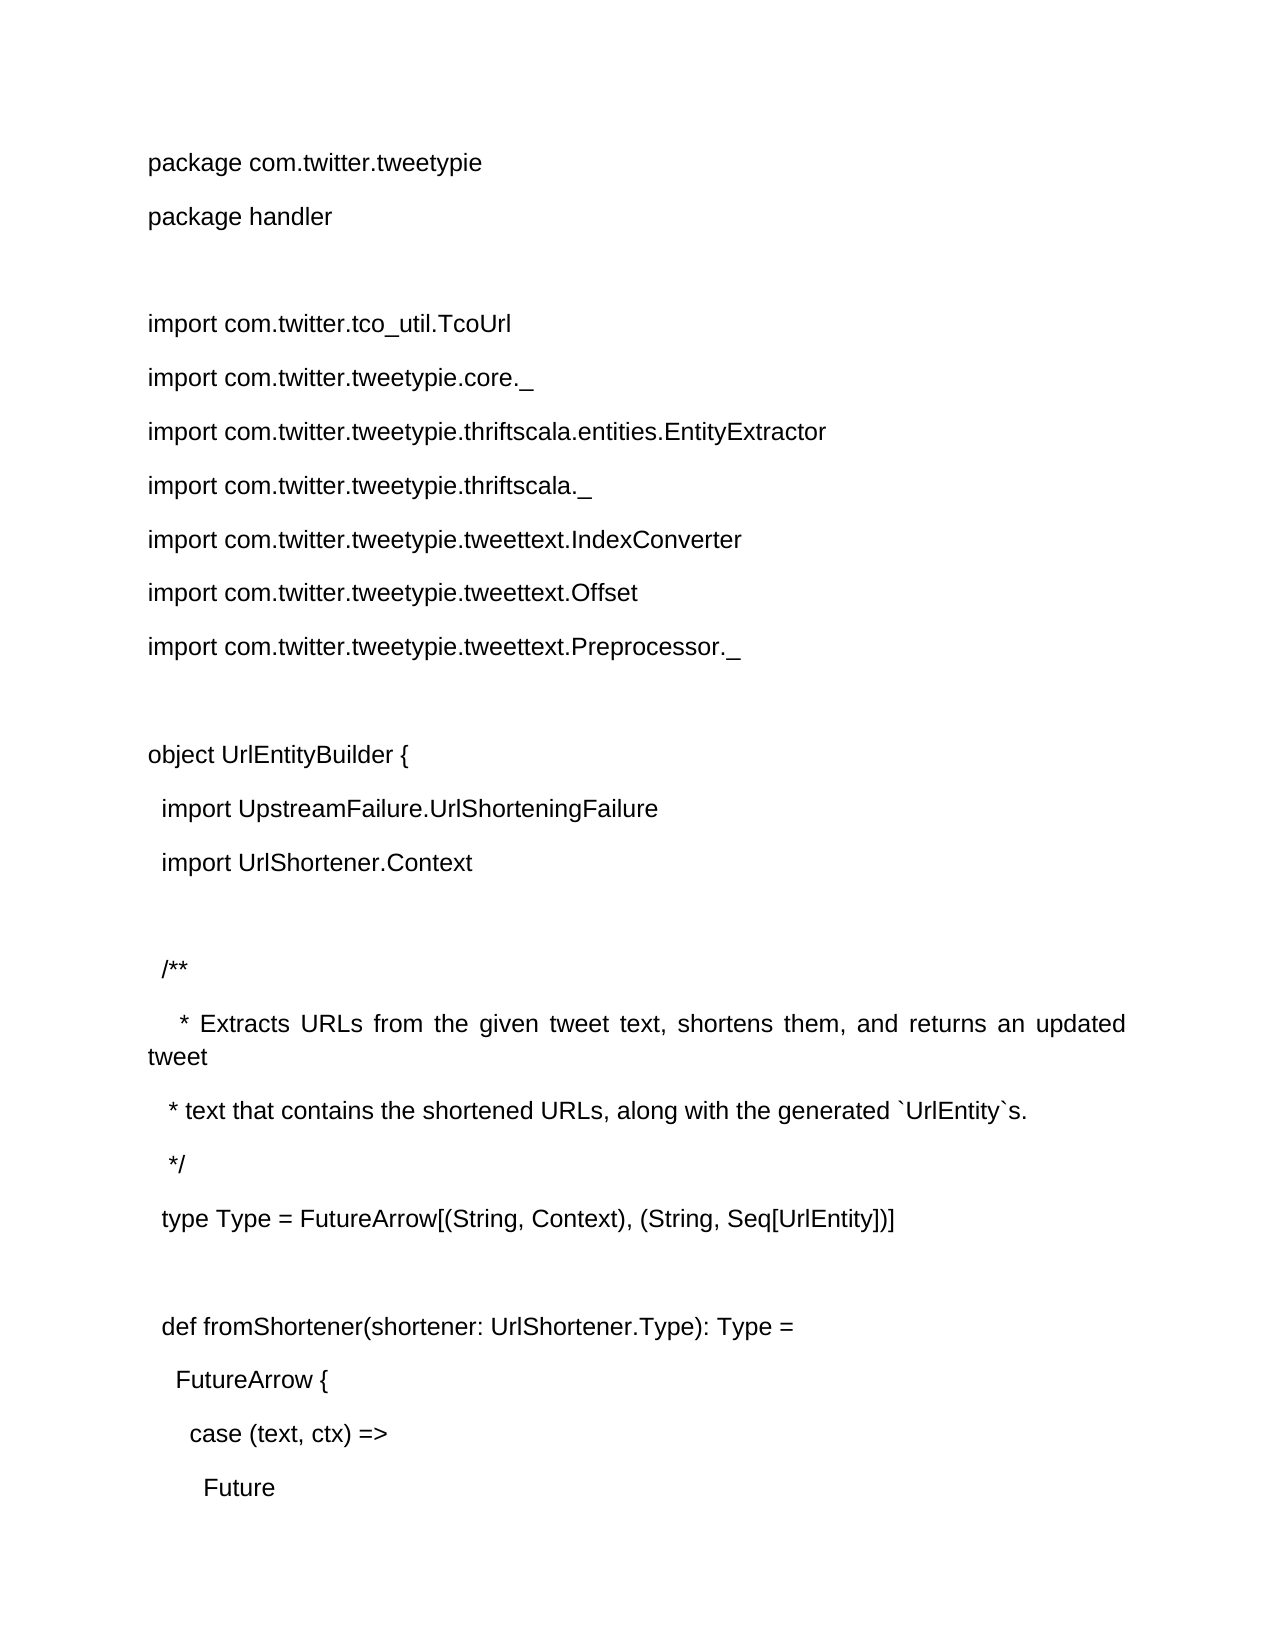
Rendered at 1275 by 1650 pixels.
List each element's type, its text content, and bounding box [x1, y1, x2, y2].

text case (text, ctx) => [148, 1419, 1127, 1448]
text import com.twitter.tweetypie.tweettext.IndexConverter [148, 524, 1127, 553]
text import com.twitter.tweetypie.tweettext.Preprocessor._ [148, 632, 1127, 661]
text import com.twitter.tweetypie.thriftscala.entities.EntityExtractor [148, 417, 1127, 446]
text import com.twitter.tweetypie.thriftscala._ [148, 471, 1127, 499]
text import com.twitter.tco_util.TcoUrl [148, 309, 1127, 338]
text object UrlEntityBuilder { [148, 740, 1127, 769]
text import com.twitter.tweetypie.tweettext.Offset [148, 578, 1127, 607]
text package com.twitter.tweetypie [148, 148, 1127, 176]
text package handler [148, 201, 1127, 230]
text */ [148, 1150, 1127, 1179]
text Future [148, 1473, 1127, 1502]
text type Type = FutureArrow[(String, Context), (String, Seq[UrlEntity])] [148, 1204, 1127, 1233]
text * text that contains the shortened URLs, along with the generated `UrlEntity`s. [148, 1096, 1127, 1125]
text * Extracts URLs from the given tweet text, shortens them, and returns an updated tweet [148, 1009, 1127, 1071]
text /** [148, 955, 1127, 984]
text def fromShortener(shortener: UrlShortener.Type): Type = [148, 1312, 1127, 1340]
text import com.twitter.tweetypie.core._ [148, 363, 1127, 392]
text import UpstreamFailure.UrlShorteningFailure [148, 794, 1127, 823]
text import UrlShortener.Context [148, 848, 1127, 876]
text FutureArrow { [148, 1365, 1127, 1394]
